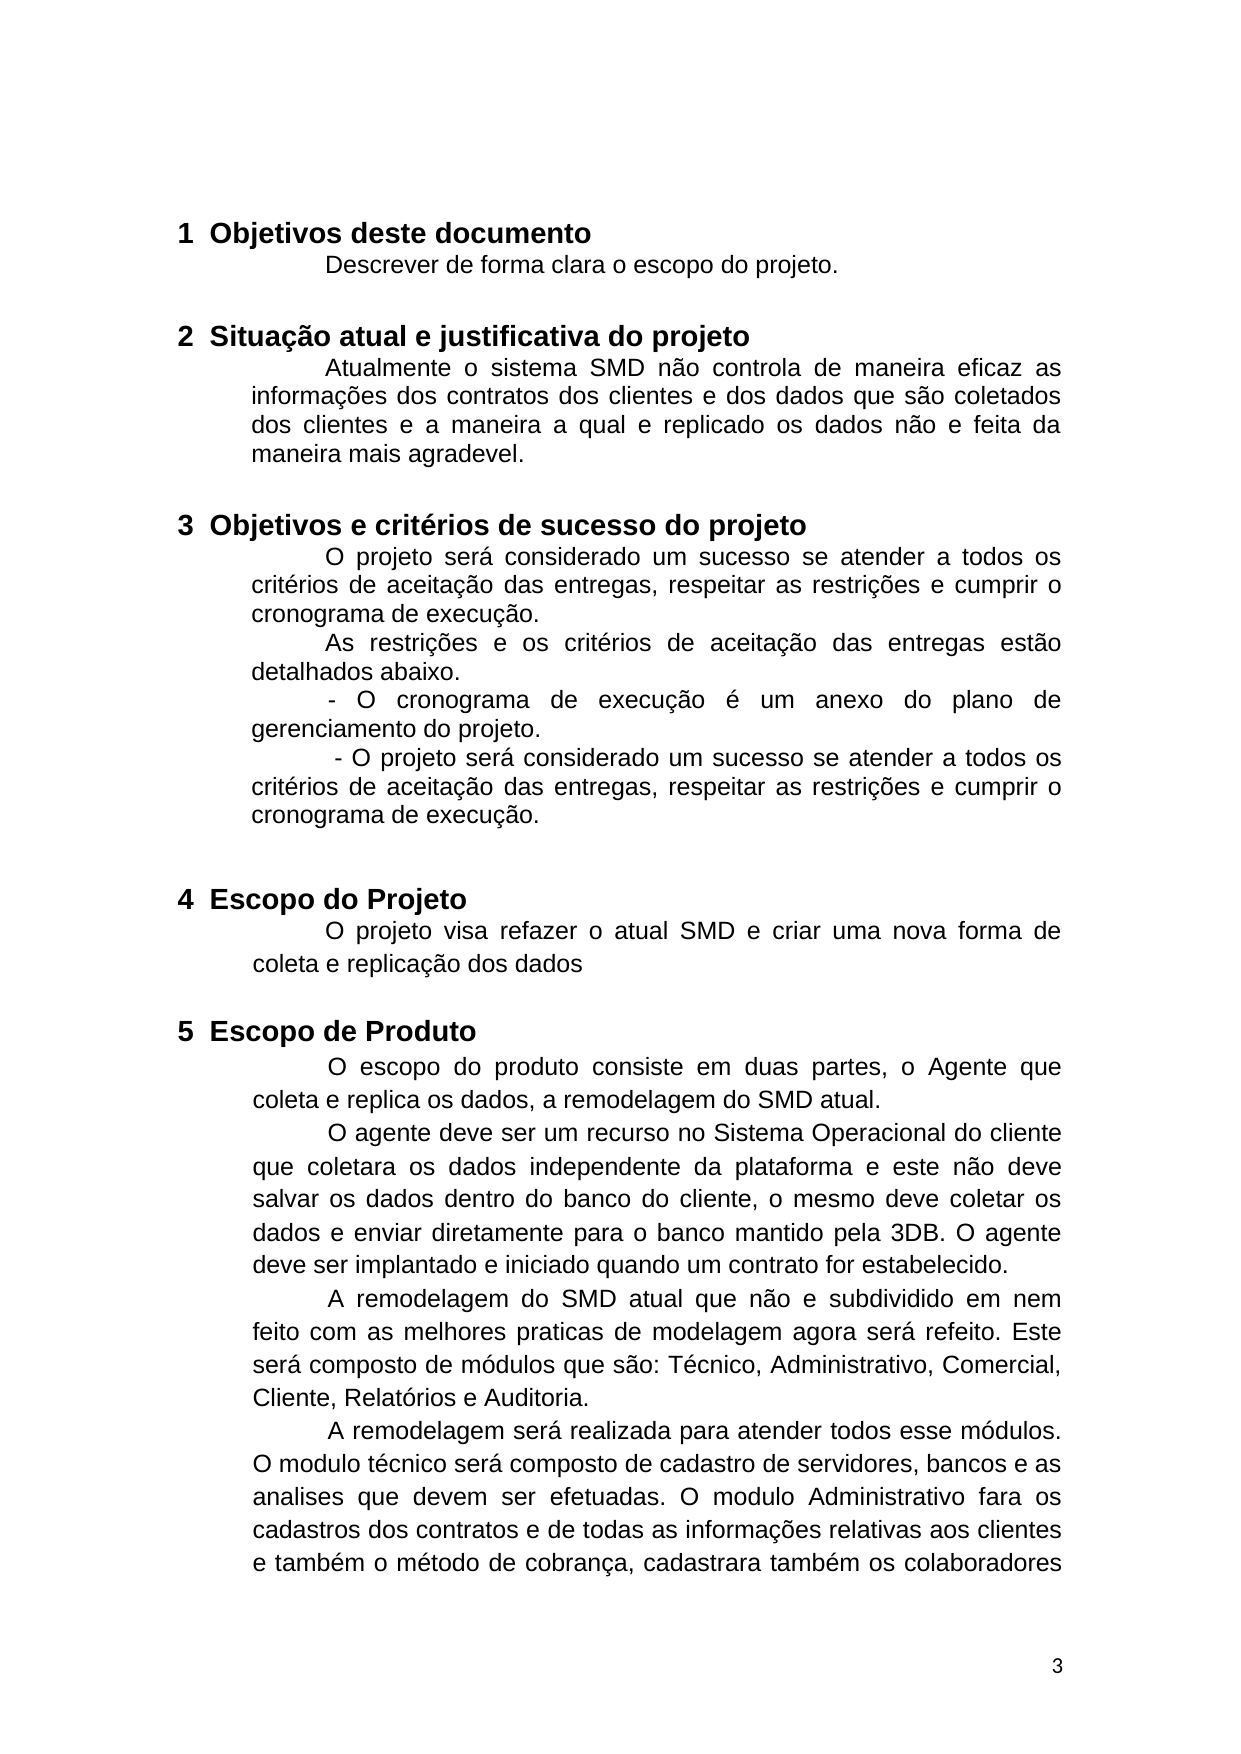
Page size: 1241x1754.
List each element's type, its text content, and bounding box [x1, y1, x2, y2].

subtitle 1 Objetivos deste documento [177, 216, 1063, 250]
text Atualmente o sistema SMD não controla de maneira eficaz as informações dos contratos dos clientes e dos dados que são coletados dos clientes e a maneira a qual e replicado os dados não e feita da maneira mais agradevel. [251, 352, 1063, 467]
text O agente deve ser um recurso no Sistema Operacional do cliente que coletara os dados independente da plataforma e este não deve salvar os dados dentro do banco do cliente, o mesmo deve coletar os dados e enviar diretamente para o banco mantido pela 3DB. O agente deve ser implantado e iniciado quando um contrato for estabelecido. [252, 1118, 1063, 1279]
text 5 Escopo de Produto [177, 1014, 1063, 1047]
text Descrever de forma clara o escopo do projeto. [251, 250, 1063, 278]
text O escopo do produto consiste em duas partes, o Agente que coleta e replica os dados, a remodelagem do SMD atual. [252, 1052, 1063, 1114]
text - O cronograma de execução é um anexo do plano de gerenciamento do projeto. [251, 685, 1063, 743]
subtitle 2 Situação atual e justificativa do projeto [177, 319, 1063, 352]
text - O projeto será considerado um sucesso se atender a todos os critérios de aceitação das entregas, respeitar as restrições e cumprir o cronograma de execução. [251, 743, 1063, 829]
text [252, 1416, 1063, 1576]
subtitle 3 Objetivos e critérios de sucesso do projeto [177, 508, 1063, 542]
text A remodelagem do SMD atual que não e subdividido em nem feito com as melhores praticas de modelagem agora será refeito. Este será composto de módulos que são: Técnico, Administrativo, Comercial, Cliente, Relatórios e Auditoria. [252, 1283, 1063, 1411]
subtitle 4 Escopo do Projeto [177, 882, 1063, 916]
text O projeto visa refazer o atual SMD e criar uma nova forma de coleta e replicação dos dados [252, 916, 1063, 977]
text O projeto será considerado um sucesso se atender a todos os critérios de aceitação das entregas, respeitar as restrições e cumprir o cronograma de execução. [251, 542, 1063, 628]
text As restrições e os critérios de aceitação das entregas estão detalhados abaixo. [251, 628, 1063, 685]
